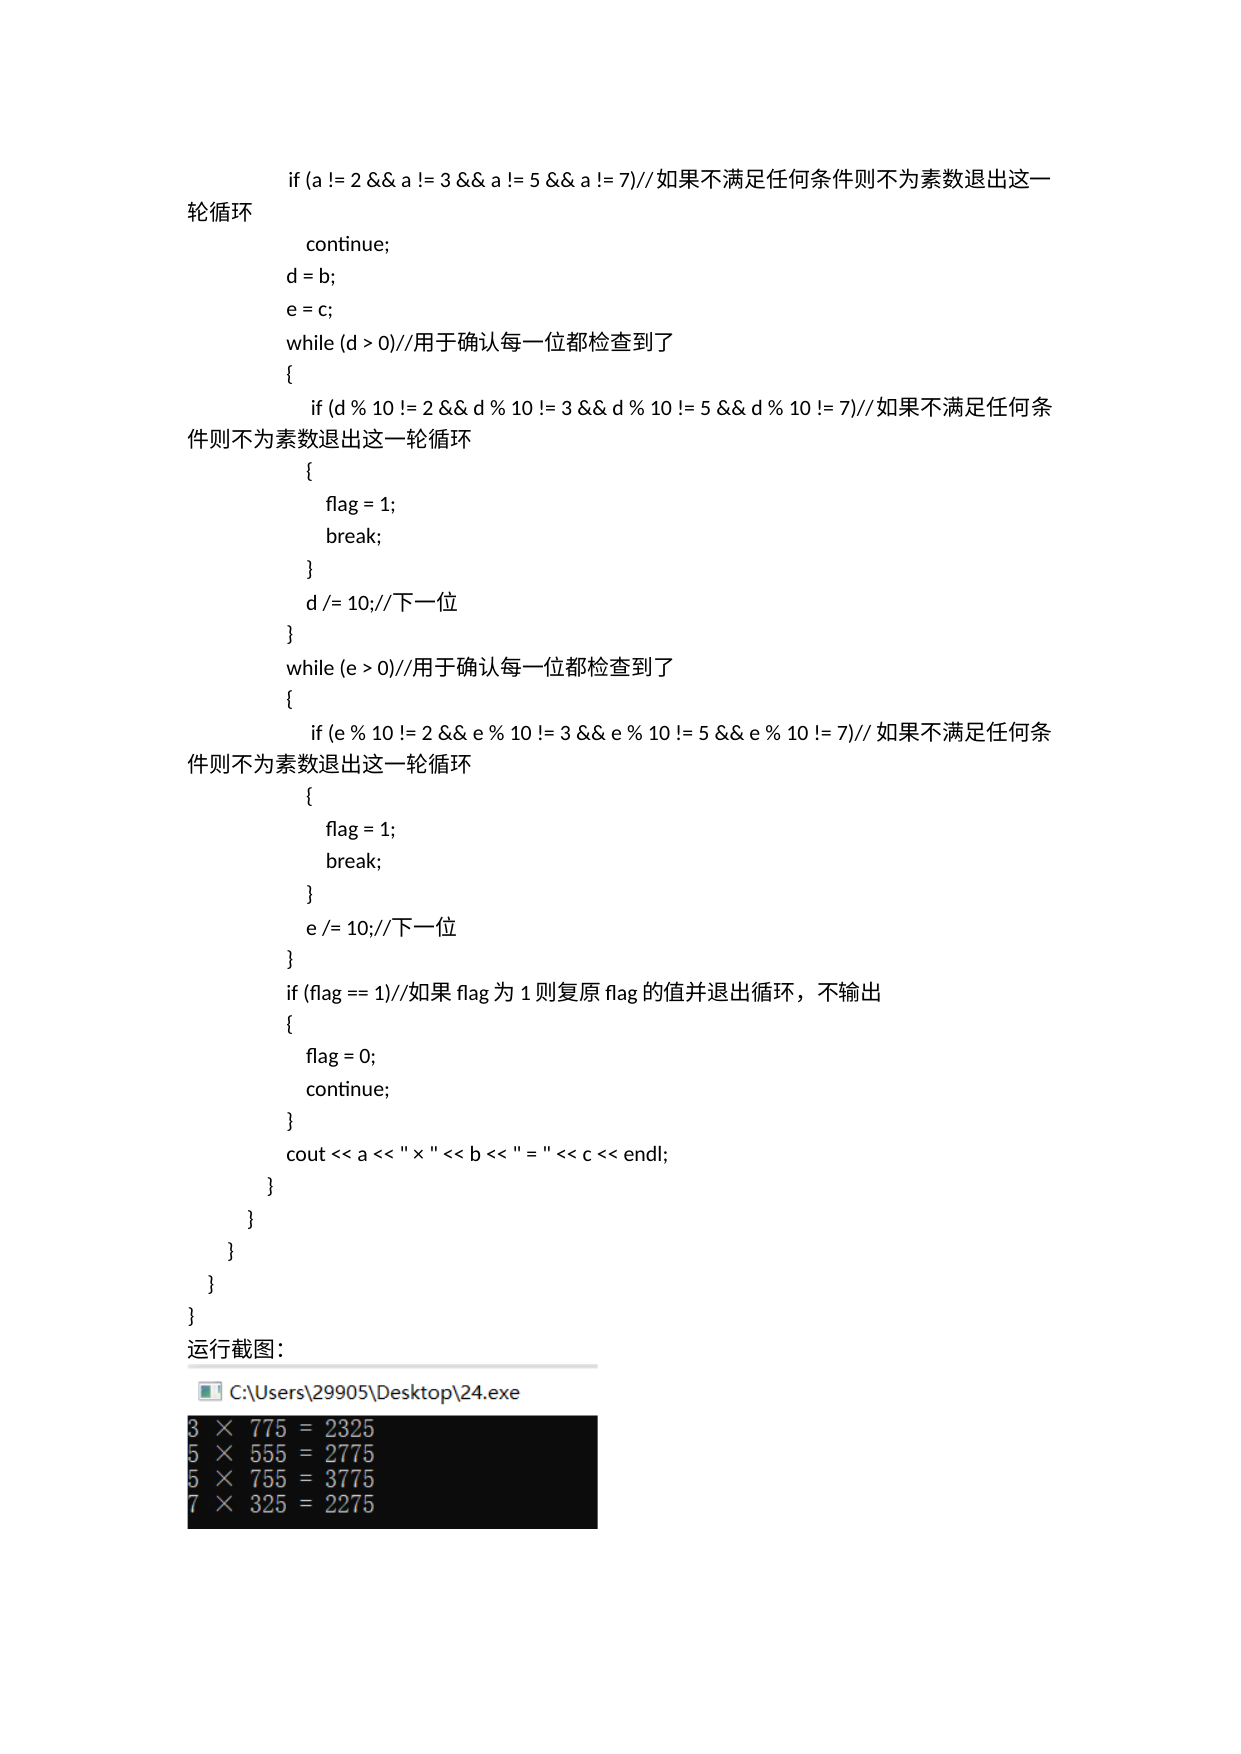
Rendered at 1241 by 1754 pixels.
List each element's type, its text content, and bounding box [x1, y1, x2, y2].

text if (a != 2 && a != 3 && a != 5 && a != 7)//如果不满足任何条件则不为素数退出这一轮循环 [187, 162, 1053, 227]
text } [187, 1299, 1053, 1332]
text } [187, 617, 1053, 649]
text continue; [187, 227, 1053, 259]
text break; [187, 519, 1053, 552]
text { [187, 1007, 1053, 1039]
text } [187, 1267, 1053, 1299]
text } [187, 552, 1053, 584]
text { [187, 357, 1053, 389]
text } [187, 942, 1053, 974]
text while (d > 0)//用于确认每一位都检查到了 [187, 324, 1053, 357]
text { [187, 454, 1053, 487]
text } [187, 1202, 1053, 1234]
text flag = 1; [187, 487, 1053, 519]
text if (e % 10 != 2 && e % 10 != 3 && e % 10 != 5 && e % 10 != 7)//如果不满足任何条件则不为素数退出这一轮循环 [187, 714, 1053, 779]
text 运行截图： [187, 1332, 1053, 1364]
text { [187, 779, 1053, 812]
text e = c; [187, 292, 1053, 324]
text if (d % 10 != 2 && d % 10 != 3 && d % 10 != 5 && d % 10 != 7)//如果不满足任何条件则不为素数退出这一轮循环 [187, 389, 1053, 454]
text while (e > 0)//用于确认每一位都检查到了 [187, 649, 1053, 682]
text continue; [187, 1072, 1053, 1104]
text d /= 10;//下一位 [187, 584, 1053, 617]
text break; [187, 844, 1053, 877]
text } [187, 1234, 1053, 1267]
text flag = 0; [187, 1039, 1053, 1072]
text if (flag == 1)//如果flag为1则复原flag的值并退出循环，不输出 [187, 974, 1053, 1007]
text e /= 10;//下一位 [187, 909, 1053, 942]
text cout << a << " × " << b << " = " << c << endl; [187, 1137, 1053, 1169]
text flag = 1; [187, 812, 1053, 844]
text d = b; [187, 259, 1053, 292]
picture [187, 1364, 598, 1529]
text { [187, 682, 1053, 714]
text } [187, 1169, 1053, 1202]
text } [187, 1104, 1053, 1137]
text } [187, 877, 1053, 909]
